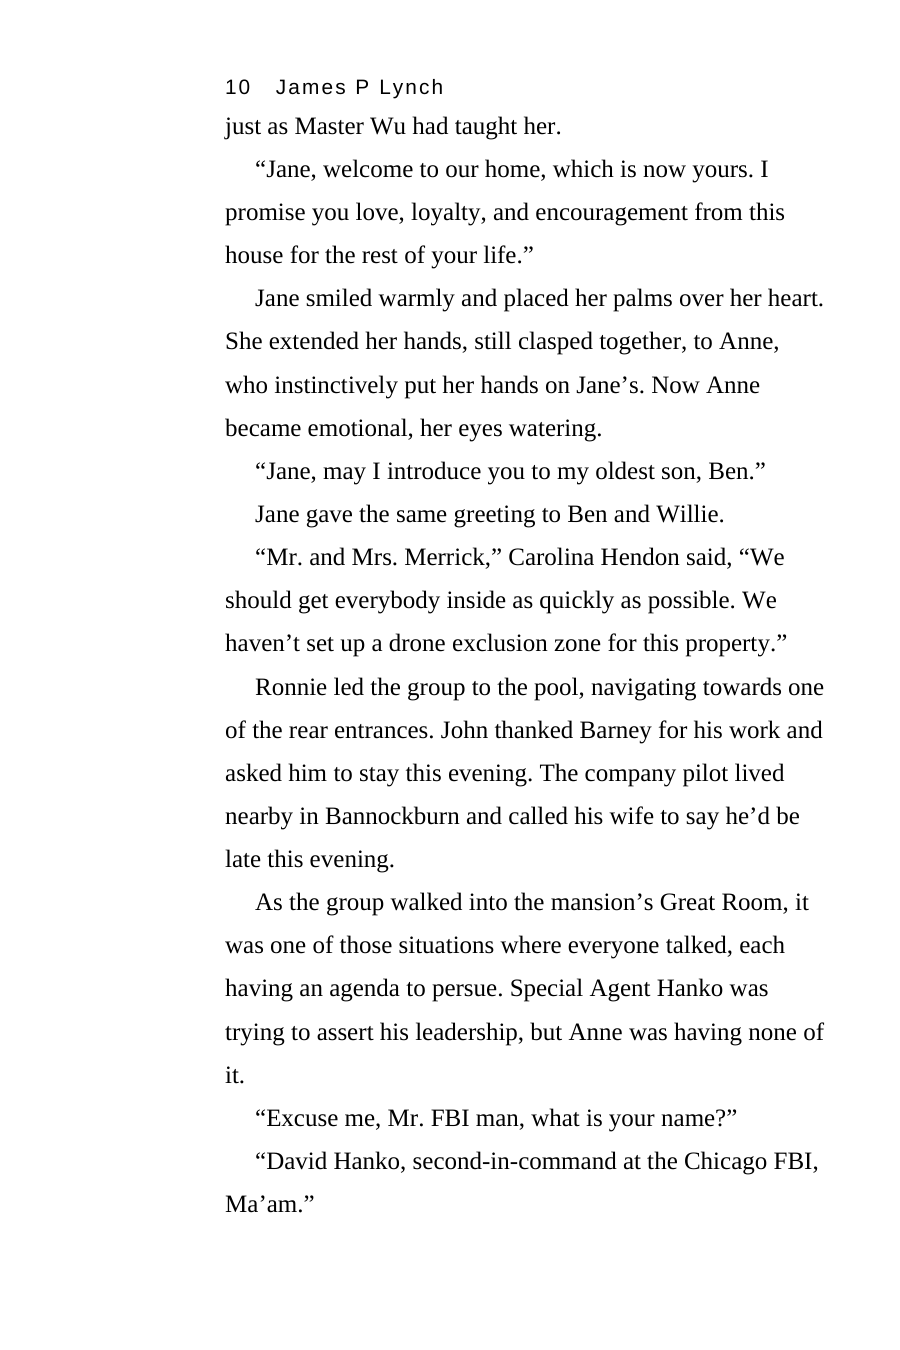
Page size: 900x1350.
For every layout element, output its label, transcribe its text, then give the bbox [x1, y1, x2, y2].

text Jane smiled warmly and placed her palms over her heart. She extended her hands, still clasped together, to Anne, who instinctively put her hands on Jane’s. Now Anne became emotional, her eyes watering. [225, 283, 825, 442]
text Ronnie led the group to the pool, navigating towards one of the rear entrances. John thanked Barney for his work and asked him to stay this evening. The company pilot lived nearby Bannockburn and called his wife to say he’d be late this evening. [225, 672, 825, 873]
text “Excuse me, Mr. FBI man, what is your name?” [225, 1103, 825, 1132]
text As the group walked into the mansion’s Great Room, it was one of those situations where everyone talked, each having an agenda to persue. Special Agent Hanko was trying to assert his leadership, but Anne was having none of it. [225, 887, 825, 1088]
text “Mr. and Mrs. Merrick,” Carolina Hendon said, “We should get everybody inside as quickly as possible. We haven’t set up a drone exclusion zone for this property.” [225, 542, 825, 657]
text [225, 111, 825, 140]
text “Jane, welcome to our home, which is now yours. I promise you love, loyalty, and encouragement from this house for the rest of your life.” [225, 154, 825, 269]
text “Jane, may I introduce you to my oldest son, Ben.” [225, 456, 825, 485]
text Jane gave the same greeting to Ben and Willie. [225, 499, 825, 528]
text “David Hanko, second-in-command at the Chicago FBI, Ma’am.” [225, 1146, 825, 1218]
